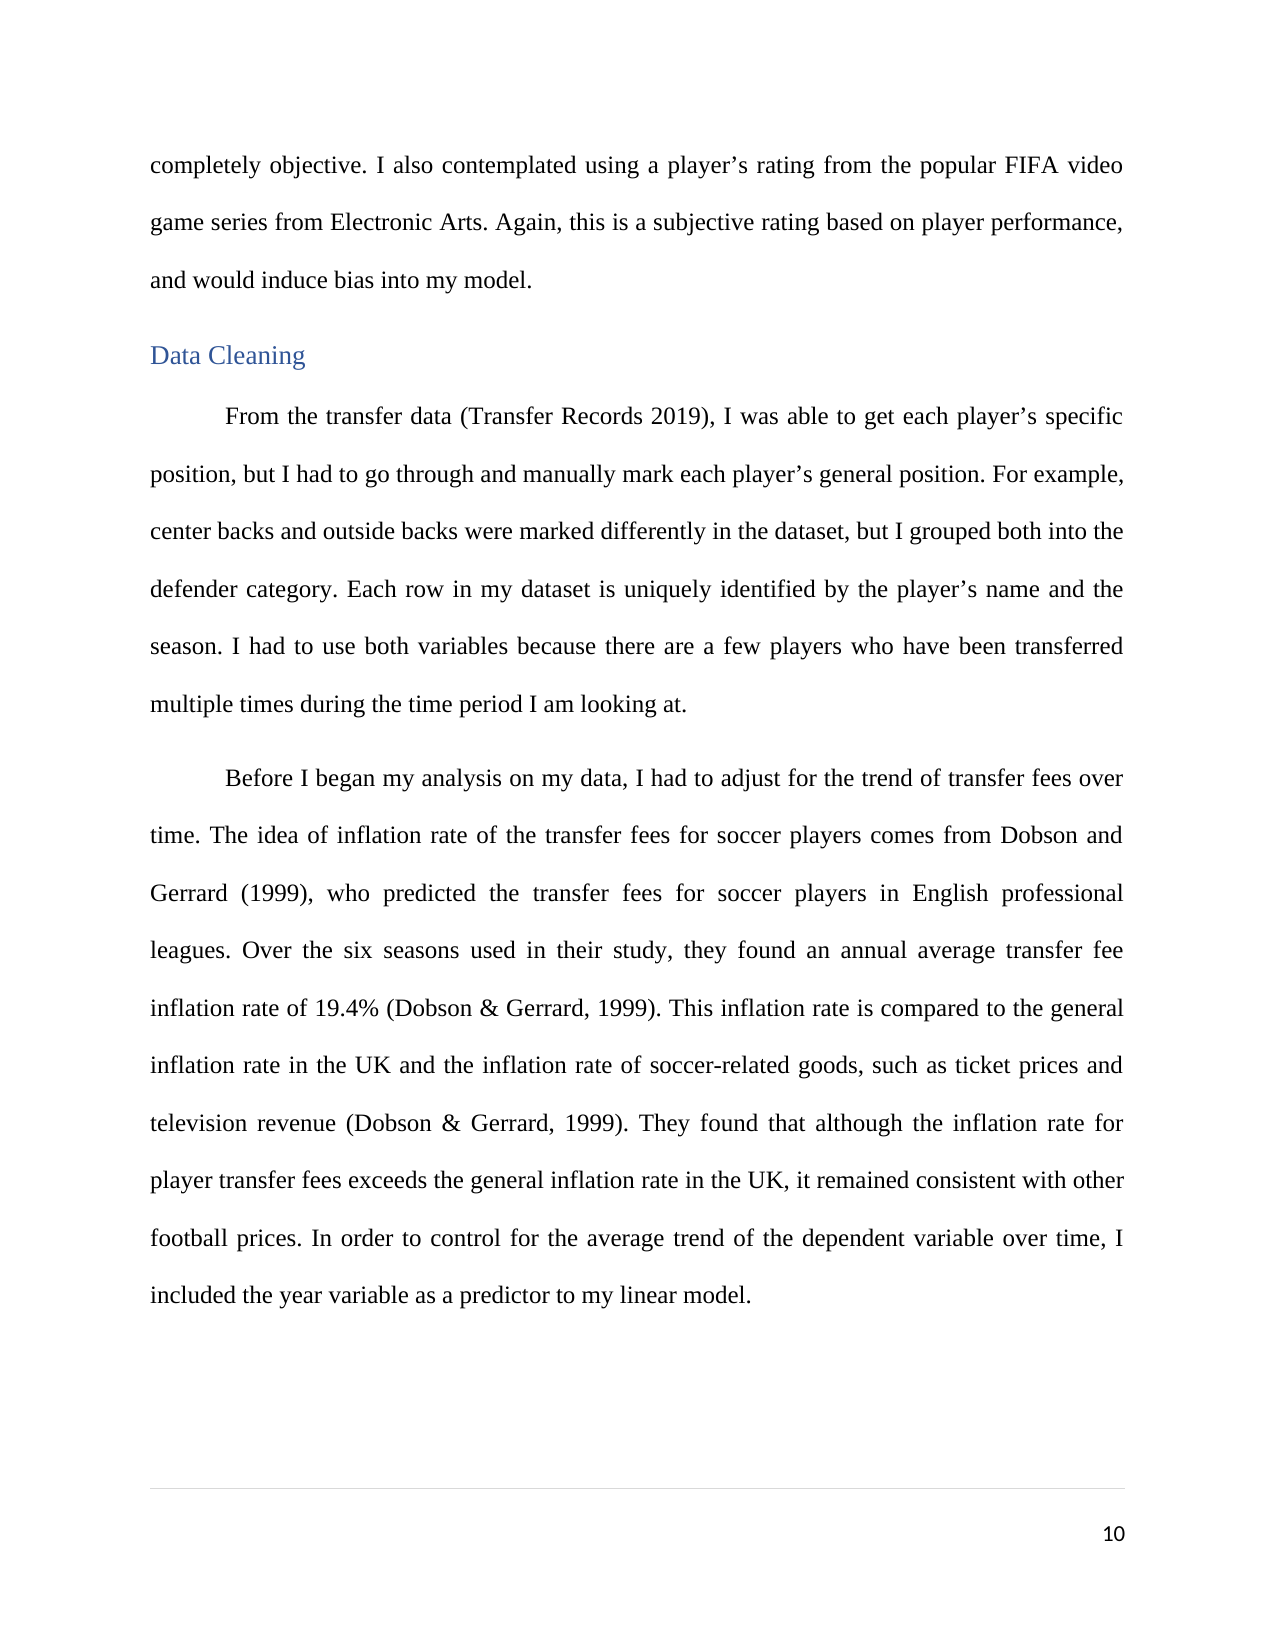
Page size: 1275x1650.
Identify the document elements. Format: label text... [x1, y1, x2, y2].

text From the transfer data (Transfer Records 2019), I was able to get each player’s specific position, but I had to go through and manually mark each player’s general position. For example, center backs and outside backs were marked differently in the dataset, but I grouped both into the defender category. Each row in my dataset is uniquely identified by the player’s name and the season. I had to use both variables because there are a few players who have been transferred multiple times during the time period I am looking at. [150, 401, 1125, 718]
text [150, 150, 1125, 294]
subtitle Data Cleaning [150, 339, 1125, 370]
text Before I began my analysis on my data, I had to adjust for the trend of transfer fees over time. The idea of inflation rate of the transfer fees for soccer players comes from Dobson and Gerrard (1999), who predicted the transfer fees for soccer players in English professional leagues. Over the six seasons used in their study, they found an annual average transfer fee inflation rate of 19.4% (Dobson & Gerrard, 1999). This inflation rate is compared to the general inflation rate in the UK and the inflation rate of soccer-related goods, such as ticket prices and television revenue (Dobson & Gerrard, 1999). They found that although the inflation rate for player transfer fees exceeds the general inflation rate in the UK, it remained consistent with other football prices. In order to control for the average trend of the dependent variable over time, I included the year variable as a predictor to my linear model. [150, 763, 1125, 1309]
